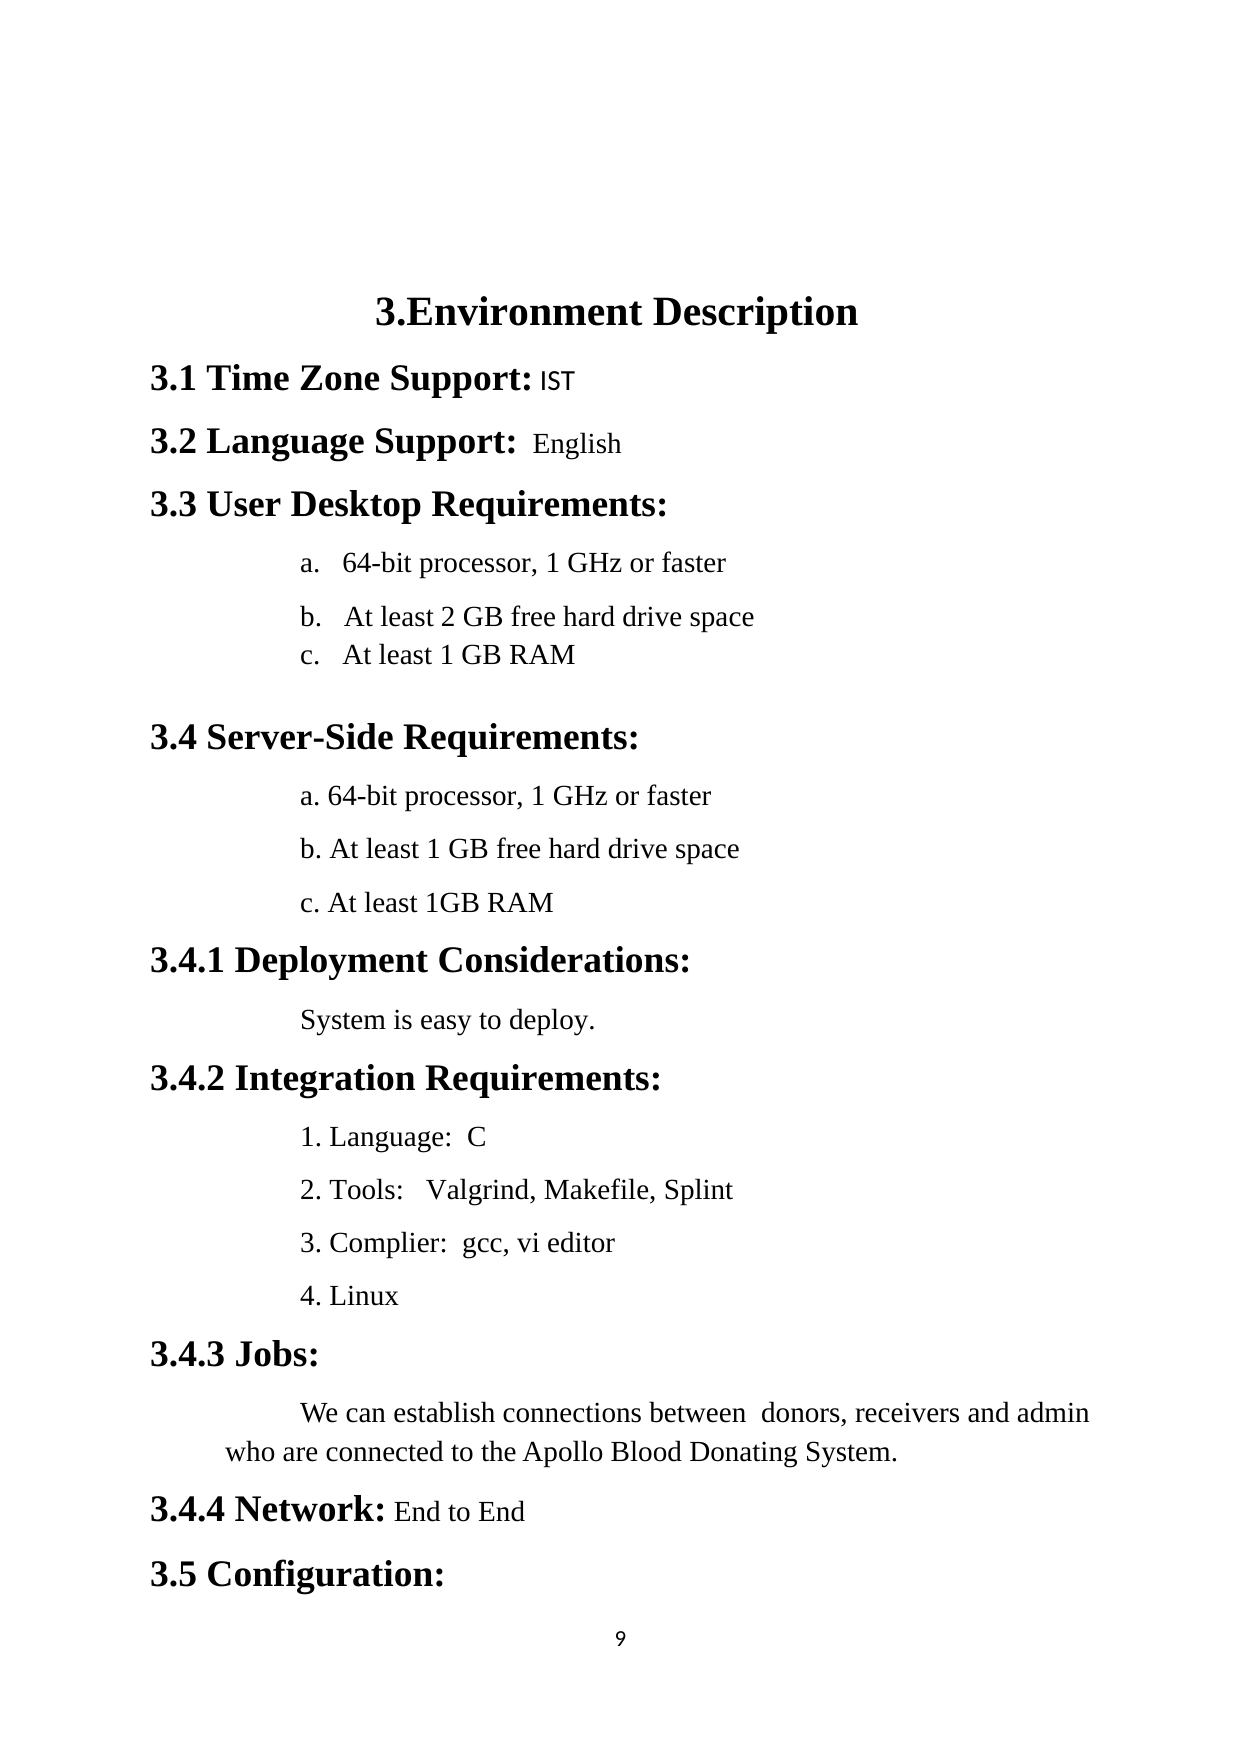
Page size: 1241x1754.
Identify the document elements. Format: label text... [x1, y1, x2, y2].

text a. 64-bit processor, 1 GHz or faster [150, 778, 1090, 812]
text b. At least 2 GB free hard drive space [150, 599, 1090, 632]
text 3.2 Language Support: English [150, 418, 1090, 461]
text 3. Complier: gcc, vi editor [225, 1225, 1090, 1259]
text We can establish connections between donors, receivers and admin who are connected to the Apollo Blood Donating System. [225, 1395, 1090, 1467]
text 3.3 User Desktop Requirements: [150, 481, 1090, 524]
text b. At least 1 GB free hard drive space [150, 832, 1090, 865]
text 3.4.1 Deployment Considerations: [150, 938, 1090, 981]
text 4. Linux [225, 1278, 1090, 1312]
text 1. Language: C [225, 1119, 1090, 1153]
text 3.4 Server-Side Requirements: [150, 714, 1090, 757]
text 3.1 Time Zone Support: IST [150, 355, 1090, 398]
text c. At least 1 GB RAM [150, 637, 1090, 671]
text 3.5 Configuration: [150, 1551, 1090, 1594]
text 2. Tools: Valgrind, Makefile, Splint [225, 1172, 1090, 1206]
text 3.4.4 Network: End to End [150, 1487, 1090, 1530]
text 3.4.2 Integration Requirements: [150, 1055, 1090, 1098]
text System is easy to deploy. [225, 1002, 1090, 1036]
text c. At least 1GB RAM [150, 885, 1090, 918]
text 3.Environment Description [300, 287, 1090, 334]
text a. 64-bit processor, 1 GHz or faster [150, 546, 1090, 579]
text 3.4.3 Jobs: [150, 1331, 1090, 1374]
